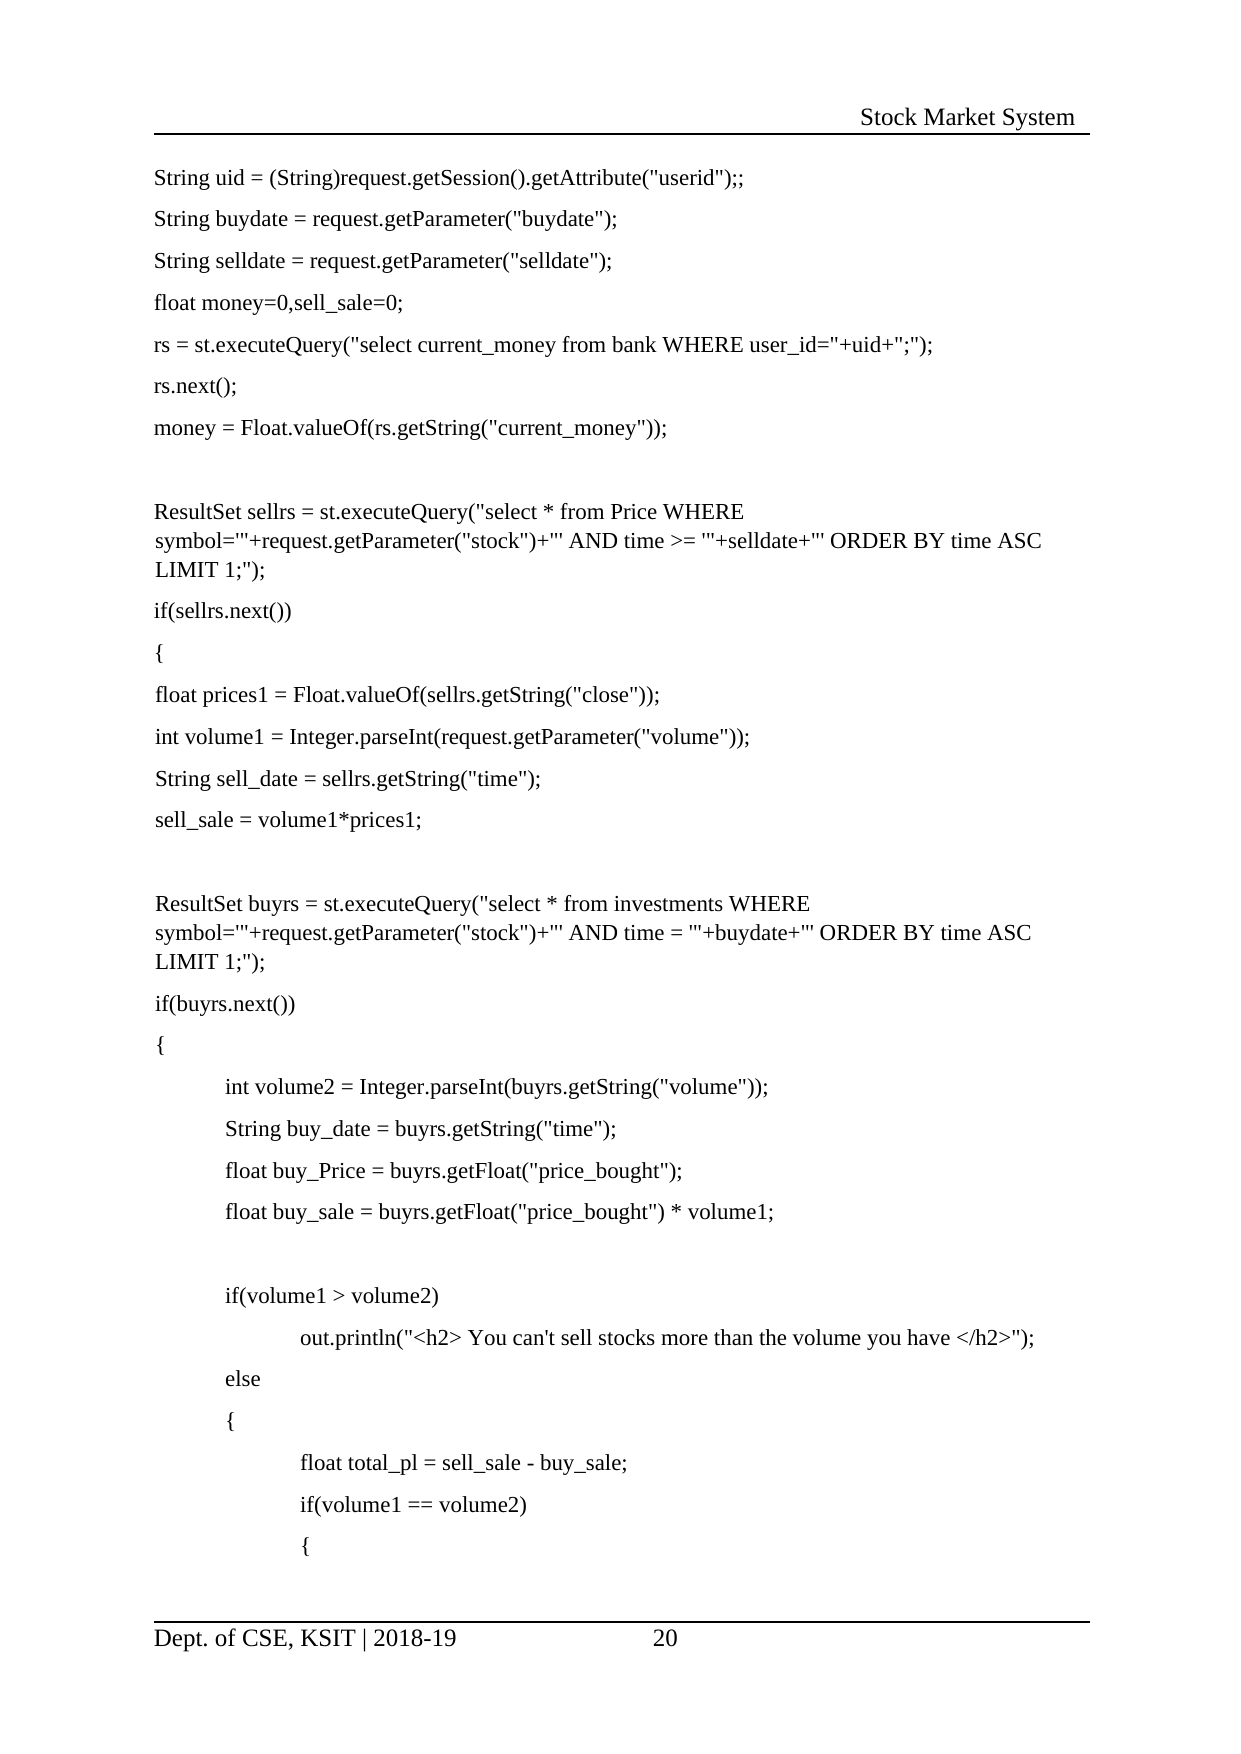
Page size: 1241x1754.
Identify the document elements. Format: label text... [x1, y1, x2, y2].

text float buy_sale = buyrs.getFloat("price_bought") * volume1; [154, 1198, 1090, 1225]
text { [154, 1407, 1090, 1434]
text if(buyrs.next()) [154, 989, 1090, 1016]
text String sell_date = sellrs.getString("time"); [154, 764, 1090, 791]
text float buy_Price = buyrs.getFloat("price_bought"); [154, 1157, 1090, 1183]
text String selldate = request.getParameter("selldate"); [154, 247, 1090, 273]
text String uid = (String)request.getSession().getAttribute("userid");; [154, 164, 1090, 190]
text float total_pl = sell_sale - buy_sale; [154, 1449, 1090, 1475]
text ResultSet buyrs = st.executeQuery("select * from investments WHERE symbol='"+request.getParameter("stock")+"' AND time = '"+buydate+"' ORDER BY time ASC LIMIT 1;"); [154, 890, 1090, 974]
text sell_sale = volume1*prices1; [154, 806, 1090, 833]
text if(volume1 > volume2) [154, 1282, 1090, 1308]
text ResultSet sellrs = st.executeQuery("select * from Price WHERE symbol='"+request.getParameter("stock")+"' AND time >= '"+selldate+"' ORDER BY time ASC LIMIT 1;"); [154, 498, 1090, 582]
text { [154, 639, 1090, 666]
text String buydate = request.getParameter("buydate"); [154, 205, 1090, 232]
text float prices1 = Float.valueOf(sellrs.getString("close")); [154, 681, 1090, 707]
text rs = st.executeQuery("select current_money from bank WHERE user_id="+uid+";"); [154, 331, 1090, 357]
text String buy_date = buyrs.getString("time"); [154, 1115, 1090, 1141]
text { [154, 1533, 1090, 1559]
text else [154, 1366, 1090, 1392]
text if(volume1 == volume2) [154, 1491, 1090, 1517]
text if(sellrs.next()) [154, 597, 1090, 624]
text int volume1 = Integer.parseInt(request.getParameter("volume")); [154, 723, 1090, 749]
text money = Float.valueOf(rs.getString("current_money")); [154, 414, 1090, 441]
text float money=0,sell_sale=0; [154, 289, 1090, 315]
text rs.next(); [154, 372, 1090, 399]
text int volume2 = Integer.parseInt(buyrs.getString("volume")); [154, 1073, 1090, 1099]
text { [154, 1031, 1090, 1058]
text out.println("<h2> You can't sell stocks more than the volume you have </h2>"); [154, 1324, 1090, 1350]
